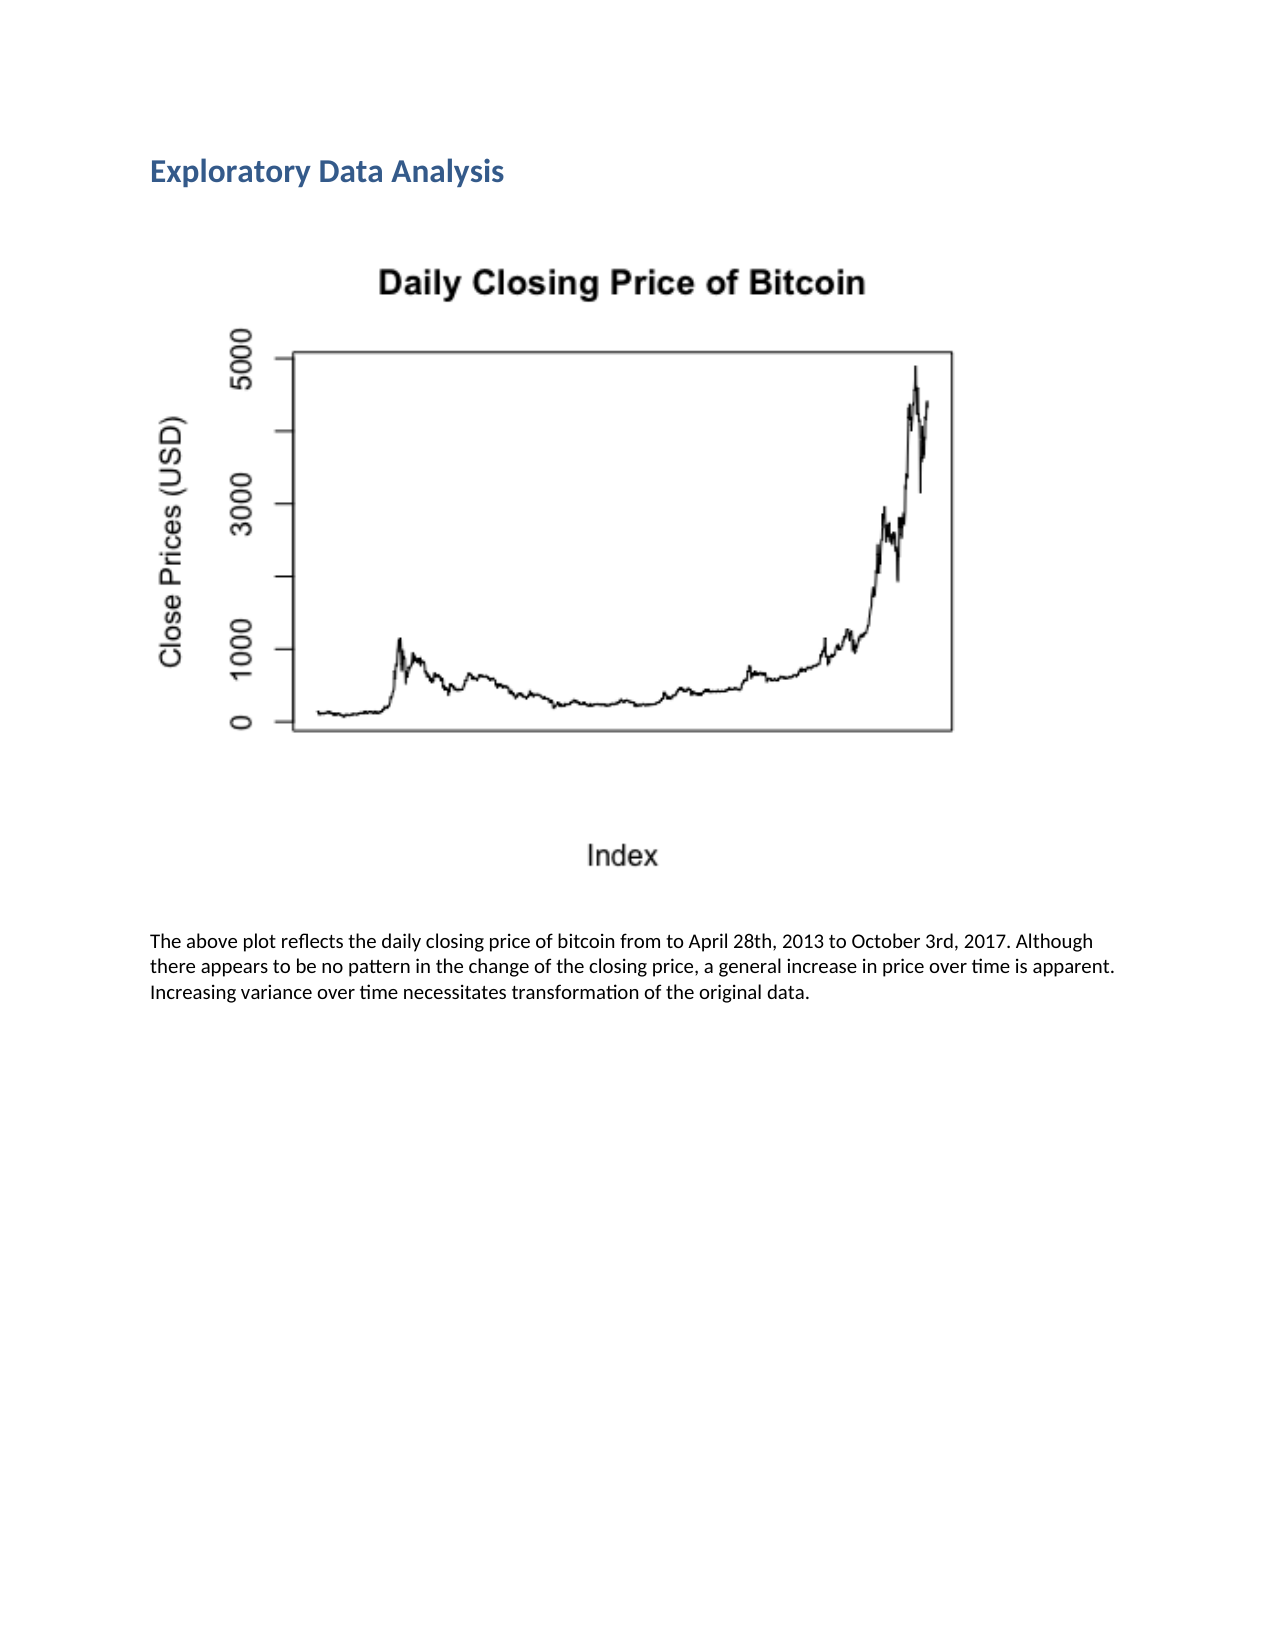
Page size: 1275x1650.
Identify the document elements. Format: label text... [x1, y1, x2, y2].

subtitle Exploratory Data Analysis [150, 150, 1125, 191]
text The above plot reflects the daily closing price of bitcoin from to April 28th, 2013 to October 3rd, 2017. Although there appears to be no pattern in the change of the closing price, a general increase in price over time is apparent. Increasing variance over time necessitates transformation of the original data. [150, 928, 1125, 1004]
picture [150, 209, 1025, 910]
